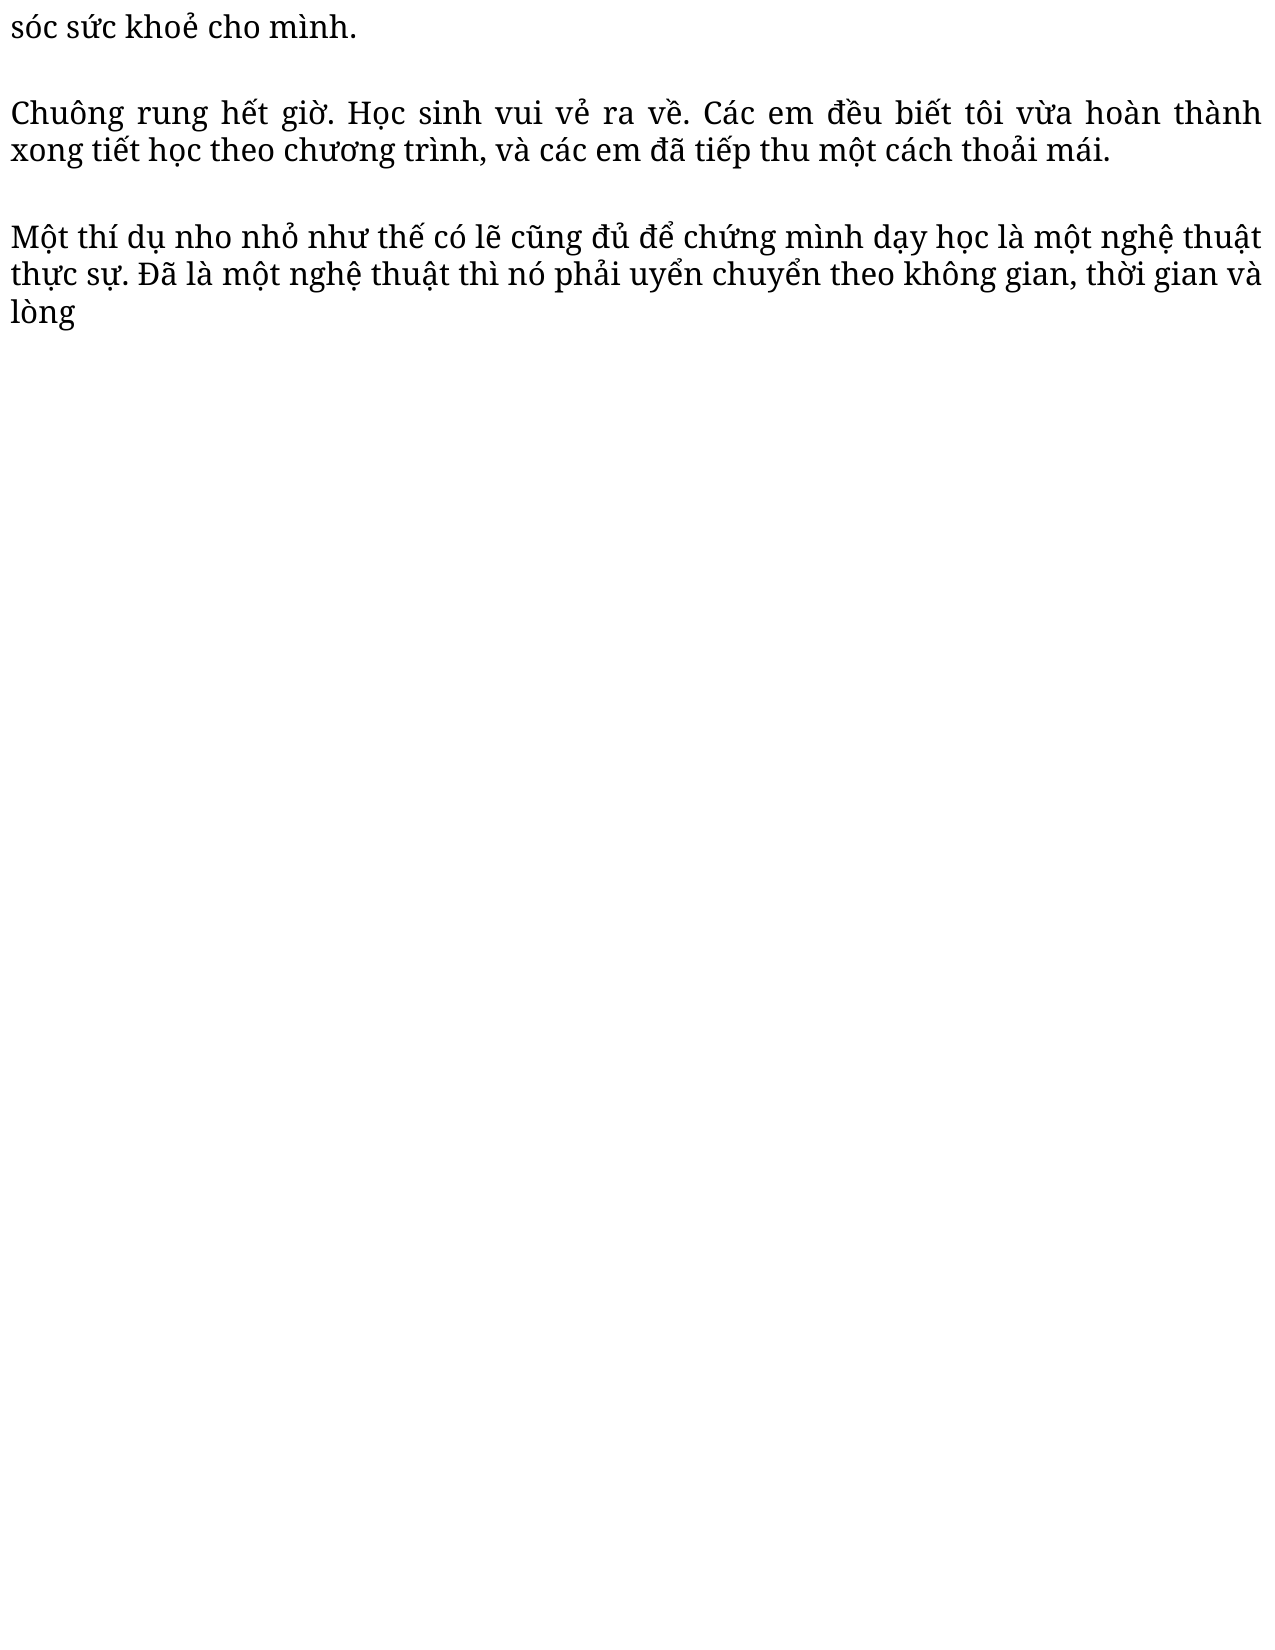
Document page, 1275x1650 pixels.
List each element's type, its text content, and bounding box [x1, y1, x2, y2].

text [10, 8, 1264, 47]
text Một thí dụ nho nhỏ như thế có lẽ cũng đủ để chứng mình dạy học là một nghệ thuật thực sự. Đã là một nghệ thuật thì nó phải uyển chuyển theo không gian, thời gian và lòng [10, 218, 1265, 333]
text Chuông rung hết giờ. Học sinh vui vẻ ra về. Các em đều biết tôi vừa hoàn thành xong tiết học theo chương trình, và các em đã tiếp thu một cách thoải mái. [10, 94, 1265, 171]
